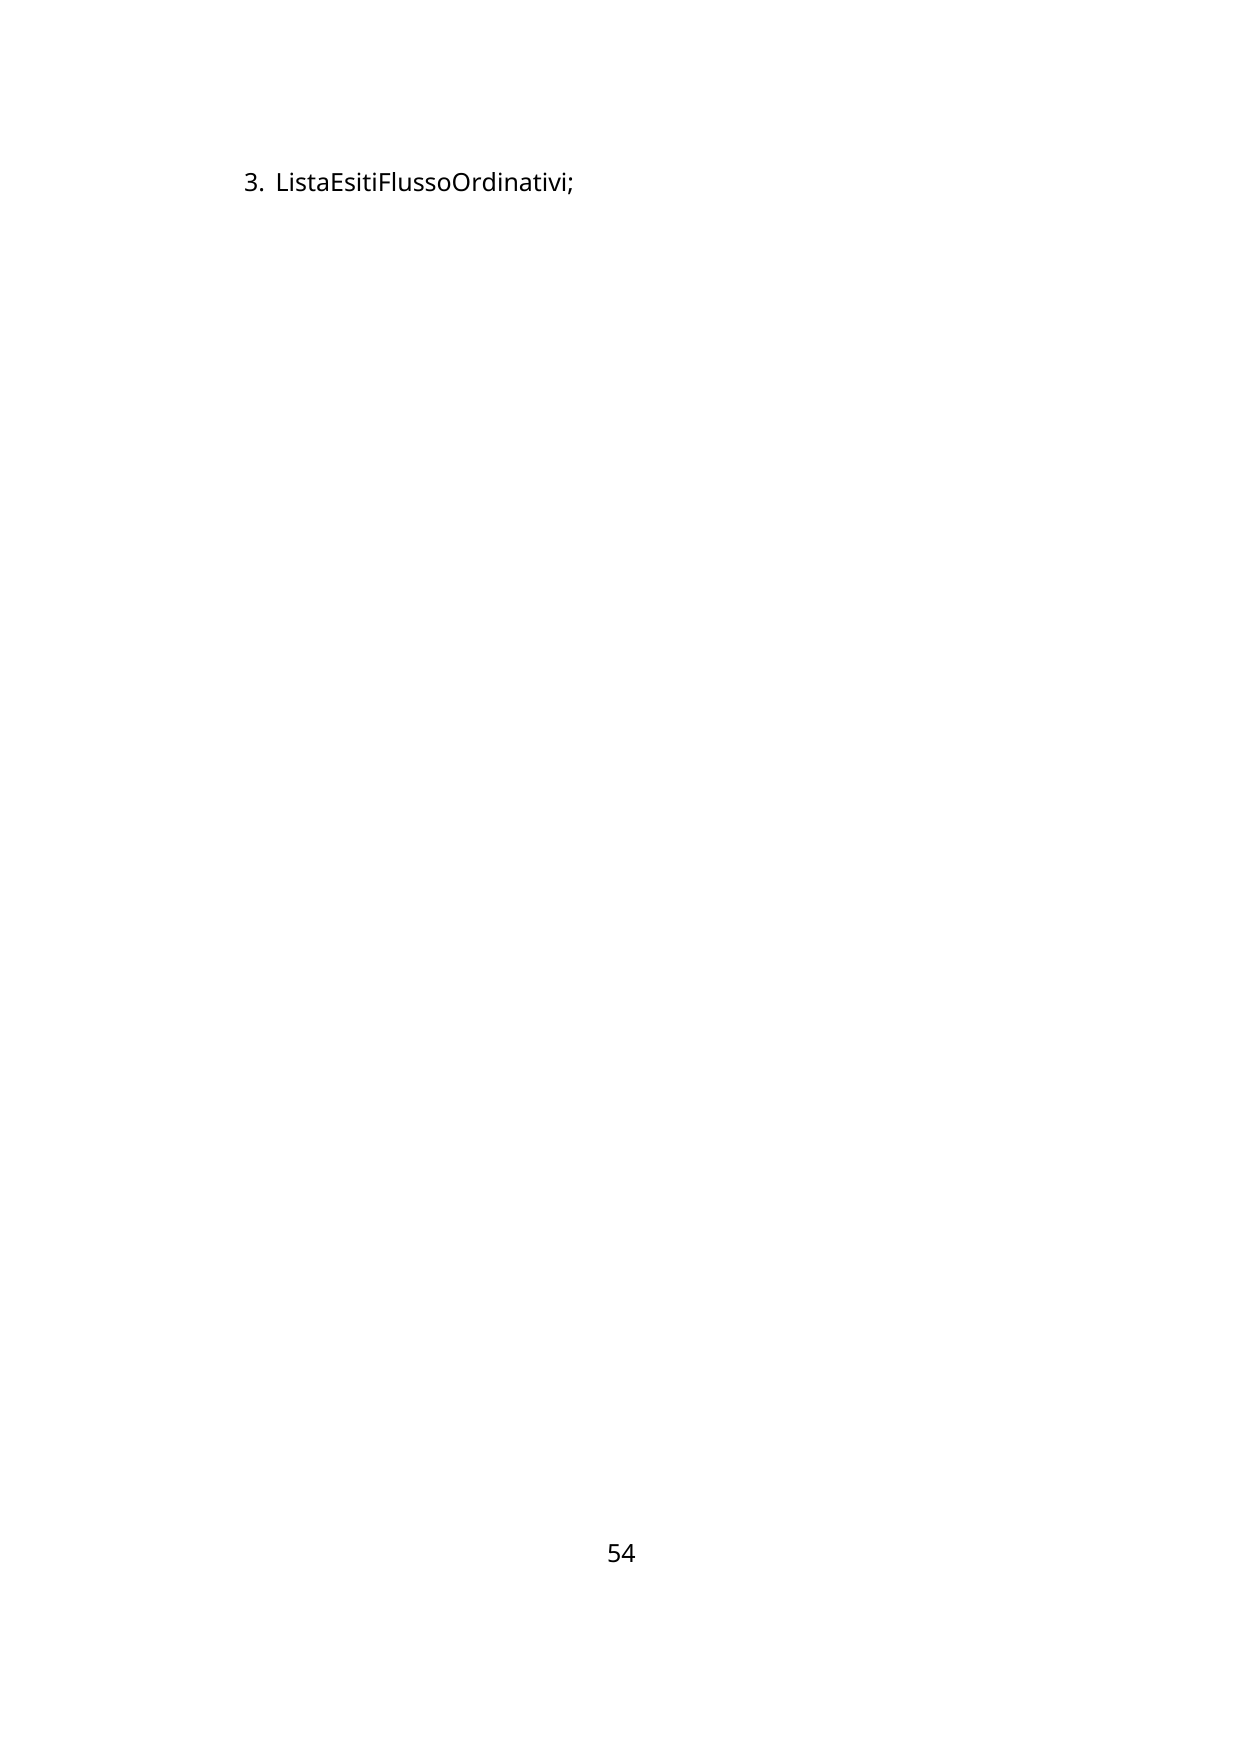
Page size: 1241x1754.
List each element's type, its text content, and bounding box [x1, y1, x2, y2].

list ListaEsitiFlussoOrdinativi; [244, 164, 1240, 199]
